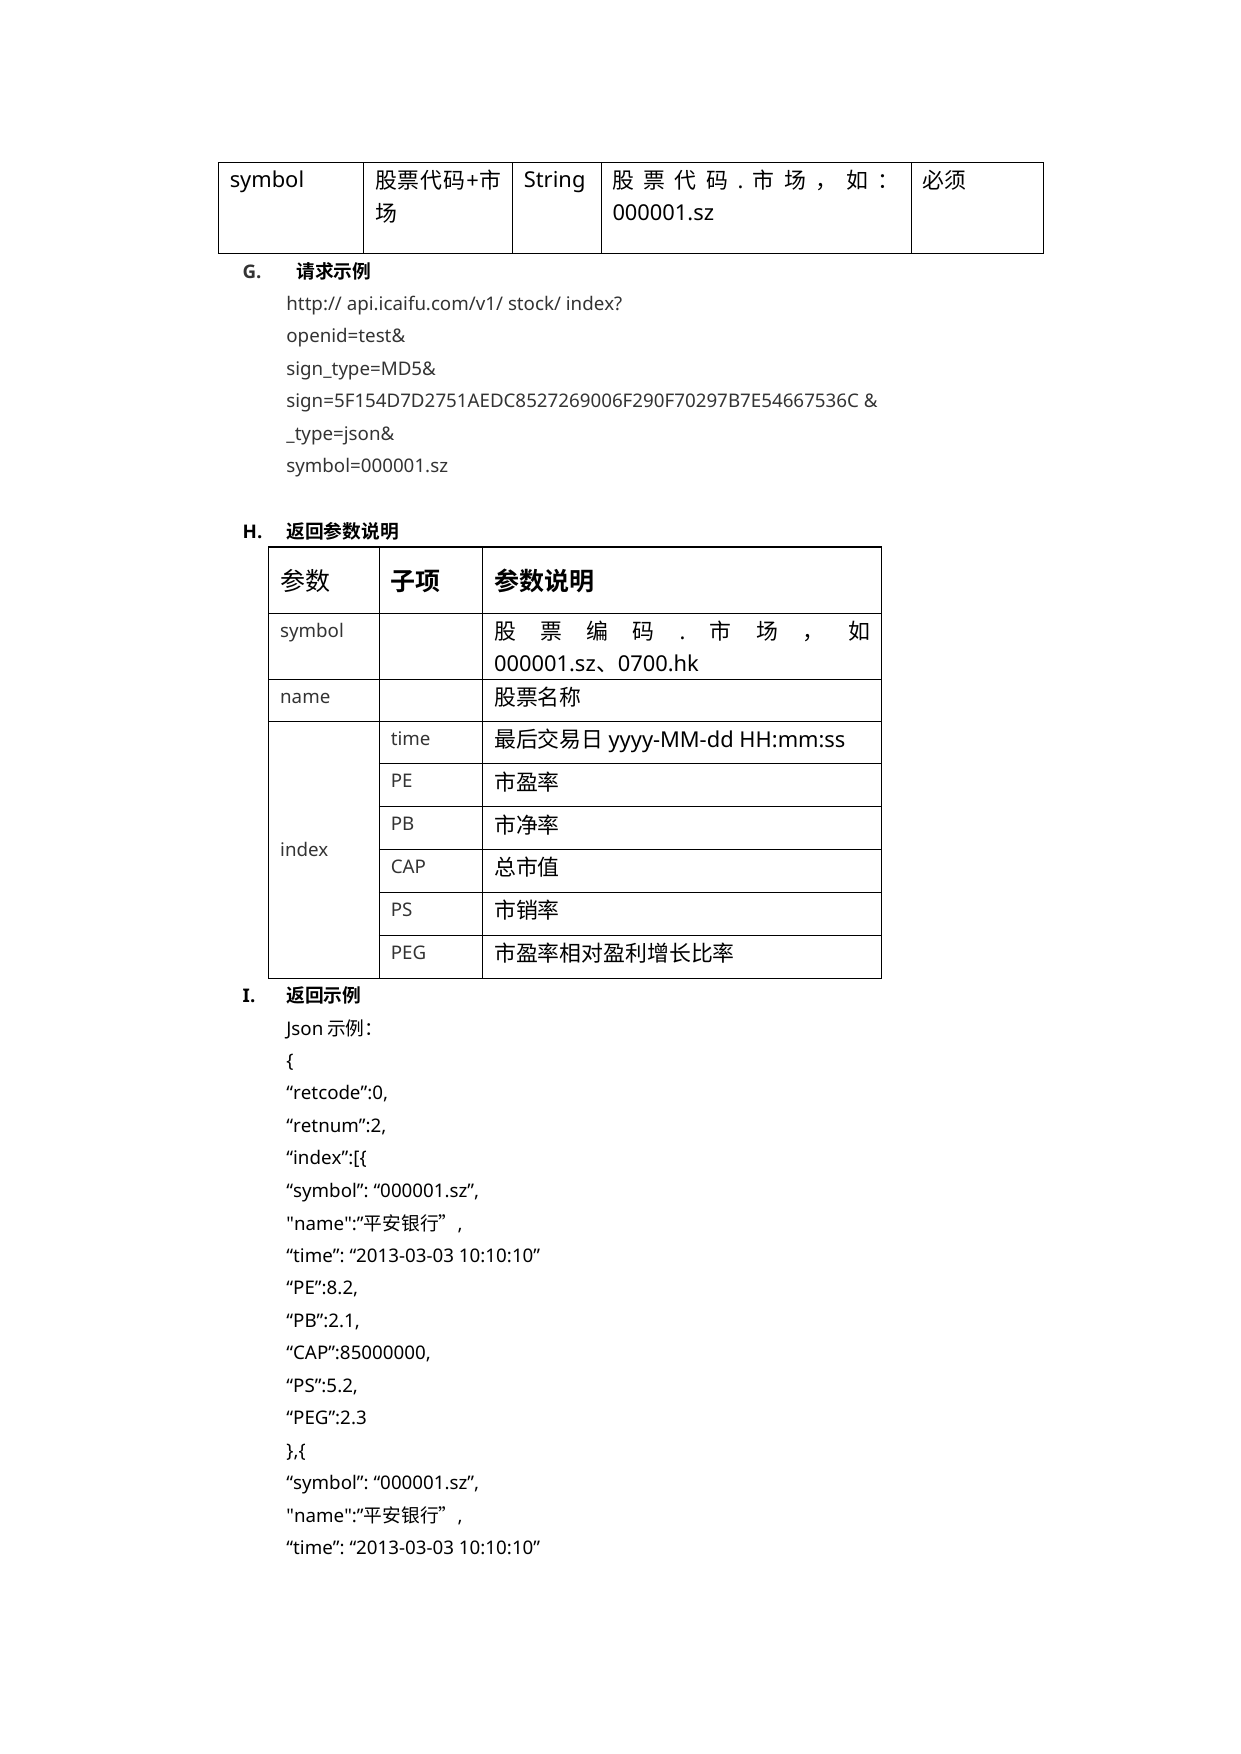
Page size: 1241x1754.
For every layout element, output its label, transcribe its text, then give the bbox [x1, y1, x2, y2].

table_cell [380, 614, 482, 678]
text “PE”:8.2, [286, 1271, 1053, 1303]
text “time”: “2013-03-03 10:10:10” [286, 1531, 1053, 1563]
table_cell name [269, 680, 379, 721]
table_cell 股票编码.市场，如 000001.sz、0700.hk [483, 614, 881, 678]
table_cell 最后交易日 yyyy-MM-dd HH:mm:ss [483, 722, 881, 763]
table_cell 股票代码+市场 [364, 163, 512, 253]
table_cell time [380, 722, 482, 763]
table_cell PE [380, 764, 482, 806]
table_cell symbol [219, 163, 363, 253]
list 返回示例 [242, 978, 1053, 1011]
table_cell symbol [269, 614, 379, 678]
text “PS”:5.2, [286, 1368, 1053, 1401]
table_cell 必须 [912, 163, 1043, 253]
table_cell 总市值 [483, 850, 881, 892]
table_cell CAP [380, 850, 482, 892]
table_cell 股票名称 [483, 680, 881, 721]
table_cell [380, 680, 482, 721]
text “retcode”:0, [286, 1076, 1053, 1108]
text Json示例： [286, 1011, 1053, 1043]
list 请求示例 [242, 254, 1053, 286]
text “PEG”:2.3 [286, 1401, 1053, 1433]
table_cell PB [380, 807, 482, 849]
table_cell 市净率 [483, 807, 881, 849]
text “symbol”: “000001.sz”, "name":”平安银行”, [286, 1173, 1053, 1238]
list http:// api.icaifu.com/v1/ stock/ index? openid=test& sign_type=MD5& sign=5F154D7D2751AEDC8527269006F290F70297B7E54667536C & _type=json& symbol=000001.sz [286, 286, 1053, 481]
table_cell index [269, 722, 379, 977]
table_cell PS [380, 893, 482, 934]
list 返回参数说明 [242, 514, 1053, 546]
text “time”: “2013-03-03 10:10:10” [286, 1238, 1053, 1271]
table_header 参数说明 [483, 548, 881, 612]
text “retnum”:2, [286, 1108, 1053, 1141]
table_header 子项 [380, 548, 482, 612]
table_cell 市盈率相对盈利增长比率 [483, 936, 881, 977]
text },{ [286, 1433, 1053, 1466]
text “index”:[{ [286, 1141, 1053, 1173]
table_cell PEG [380, 936, 482, 977]
text { [286, 1043, 1053, 1076]
text “symbol”: “000001.sz”, "name":”平安银行”, [286, 1466, 1053, 1531]
table_cell 市销率 [483, 893, 881, 934]
text “CAP”:85000000, [286, 1336, 1053, 1368]
text “PB”:2.1, [286, 1303, 1053, 1336]
table_cell String [513, 163, 601, 253]
table_cell 市盈率 [483, 764, 881, 806]
table_header 参数 [269, 548, 379, 612]
table_cell 股票代码.市场，如：000001.sz [602, 163, 911, 253]
